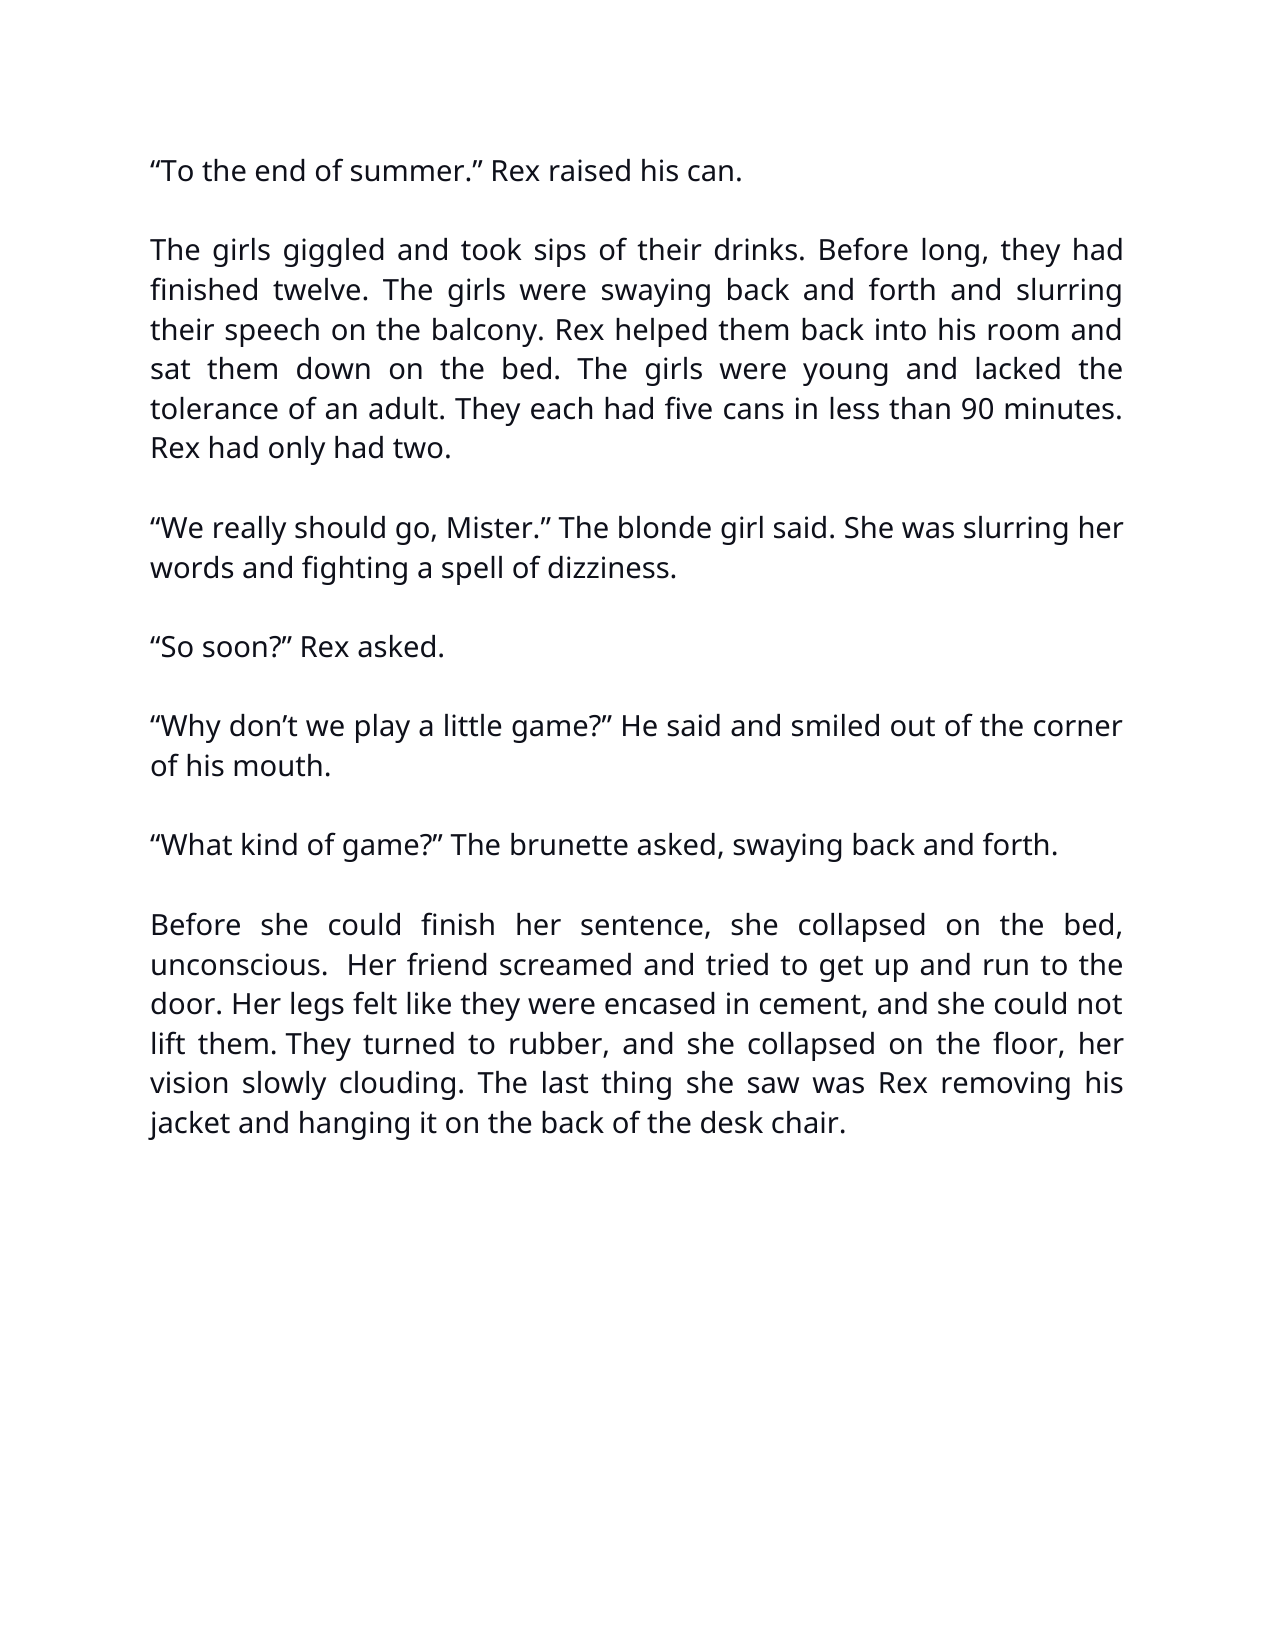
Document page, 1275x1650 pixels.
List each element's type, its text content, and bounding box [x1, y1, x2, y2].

text “We really should go, Mister.” The blonde girl said. She was slurring her words and fighting a spell of dizziness. [150, 507, 1125, 587]
text The girls giggled and took sips of their drinks. Before long, they had finished twelve. The girls were swaying back and forth and slurring their speech on the balcony. Rex helped them back into his room and sat them down on the bed. The girls were young and lacked the tolerance of an adult. They each had five cans in less than 90 minutes. Rex had only had two. [150, 229, 1125, 467]
text “Why don’t we play a little game?” He said and smiled out of the corner of his mouth. [150, 706, 1125, 785]
text Before she could finish her sentence, she collapsed on the bed, unconscious. Her friend screamed and tried to get up and run to the door. Her legs felt like they were encased in cement, and she could not lift them. They turned to rubber, and she collapsed on the floor, her vision slowly clouding. The last thing she saw was Rex removing his jacket and hanging it on the back of the desk chair. [150, 904, 1125, 1142]
text “To the end of summer.” Rex raised his can. [150, 150, 1125, 190]
text “What kind of game?” The brunette asked, swaying back and forth. [150, 825, 1125, 864]
text “So soon?” Rex asked. [150, 626, 1125, 666]
